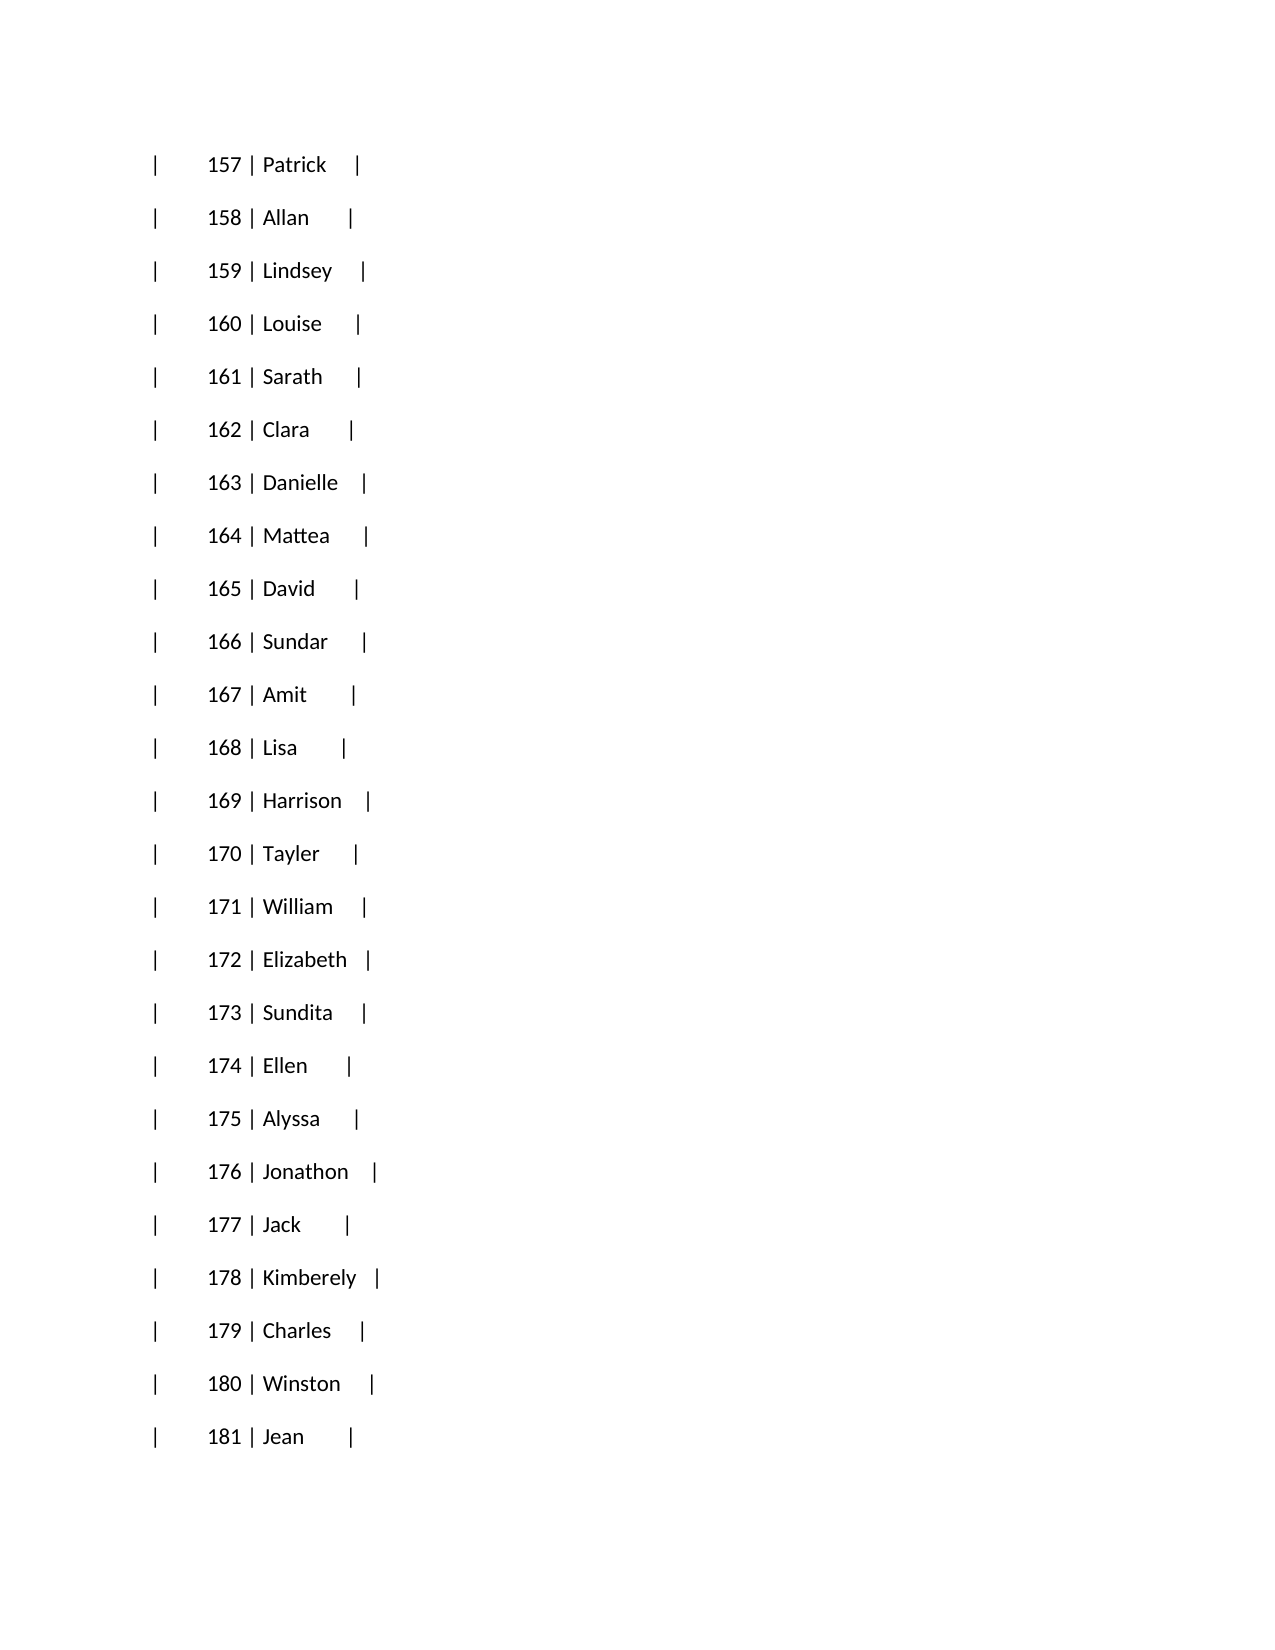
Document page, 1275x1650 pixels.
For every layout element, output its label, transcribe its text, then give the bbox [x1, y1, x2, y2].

text | 170 | Tayler | [150, 839, 1125, 867]
text | 181 | Jean | [150, 1422, 1125, 1451]
text | 161 | Sarath | [150, 362, 1125, 390]
text | 178 | Kimberely | [150, 1263, 1125, 1291]
text | 160 | Louise | [150, 309, 1125, 337]
text | 174 | Ellen | [150, 1051, 1125, 1079]
text | 176 | Jonathon | [150, 1157, 1125, 1185]
text | 172 | Elizabeth | [150, 945, 1125, 973]
text | 177 | Jack | [150, 1210, 1125, 1238]
text | 179 | Charles | [150, 1316, 1125, 1344]
text | 159 | Lindsey | [150, 256, 1125, 284]
text | 165 | David | [150, 574, 1125, 602]
text | 173 | Sundita | [150, 998, 1125, 1026]
text | 171 | William | [150, 892, 1125, 920]
text | 169 | Harrison | [150, 786, 1125, 814]
text | 163 | Danielle | [150, 468, 1125, 496]
text | 162 | Clara | [150, 415, 1125, 443]
text | 175 | Alyssa | [150, 1104, 1125, 1132]
text | 180 | Winston | [150, 1369, 1125, 1397]
text | 157 | Patrick | [150, 150, 1125, 178]
text | 158 | Allan | [150, 203, 1125, 231]
text | 167 | Amit | [150, 680, 1125, 708]
text | 164 | Mattea | [150, 521, 1125, 549]
text | 166 | Sundar | [150, 627, 1125, 655]
text | 168 | Lisa | [150, 733, 1125, 761]
